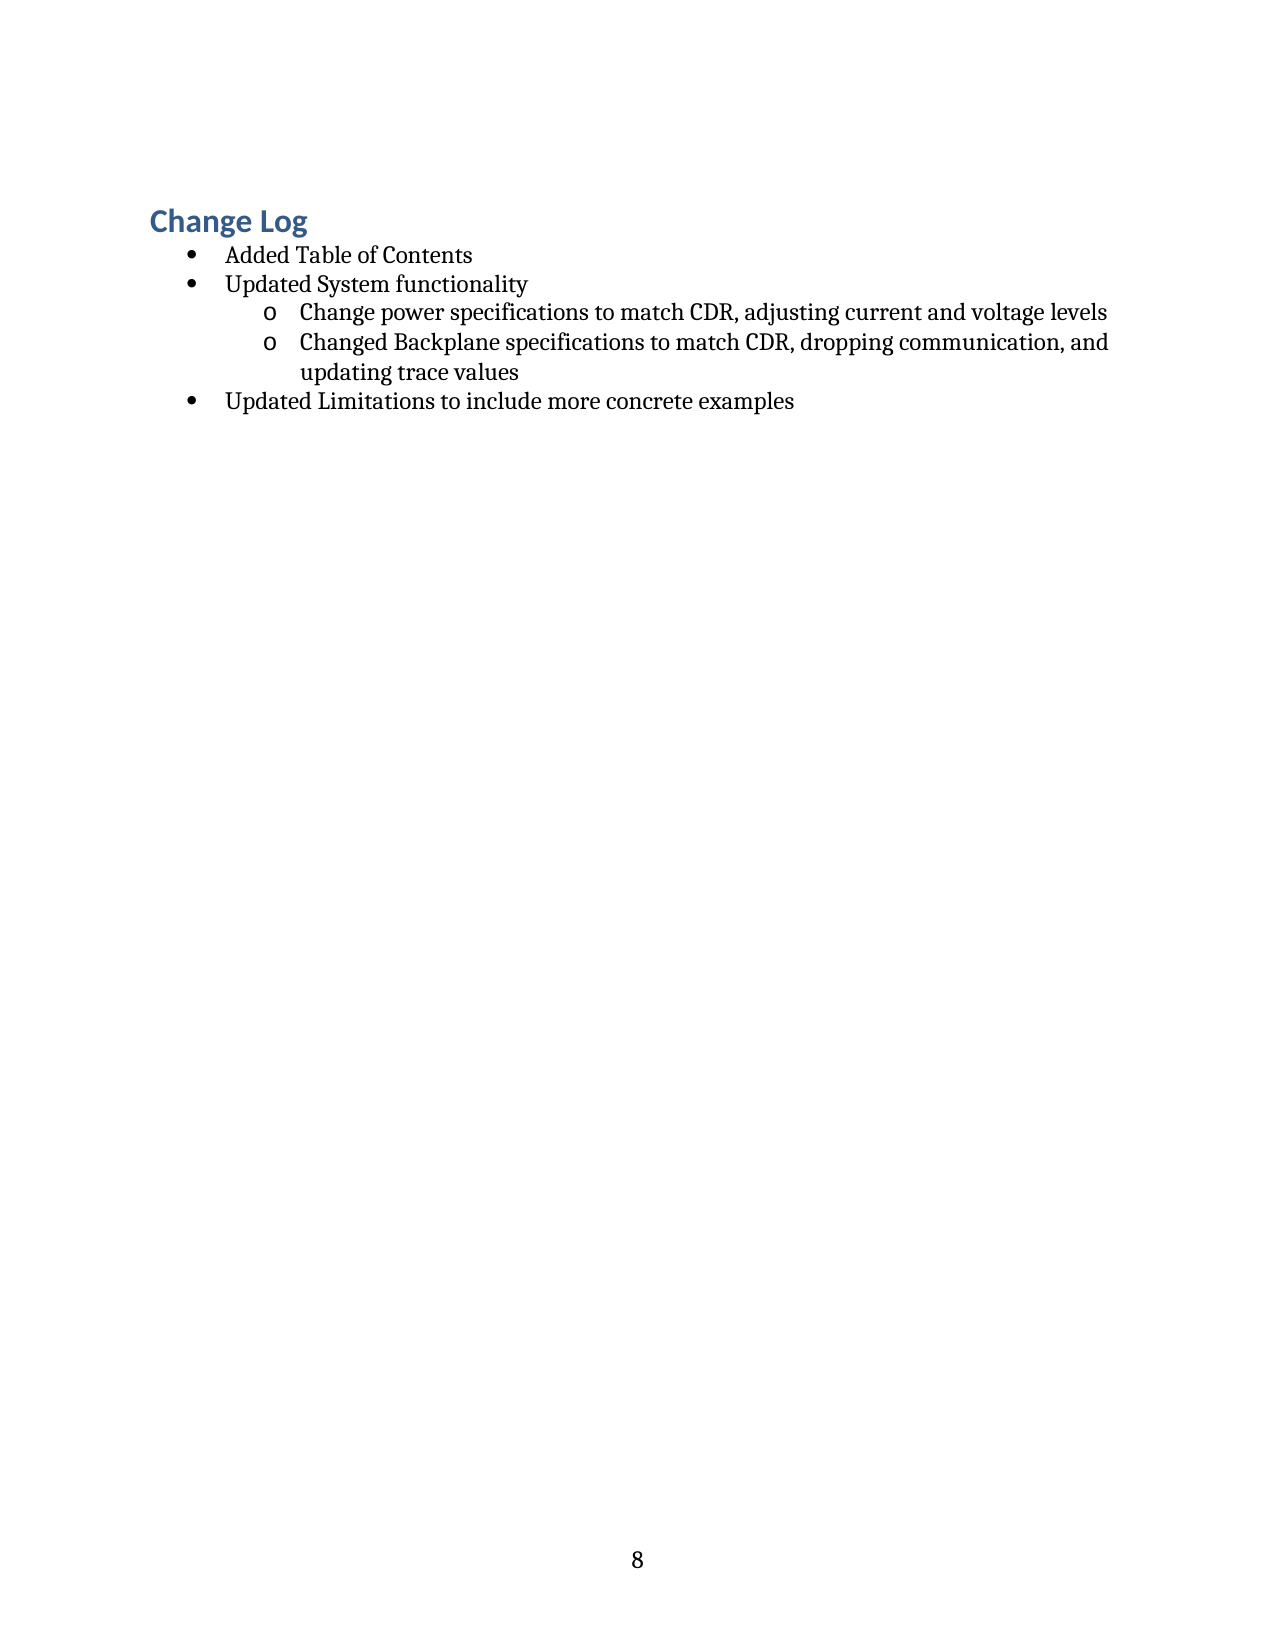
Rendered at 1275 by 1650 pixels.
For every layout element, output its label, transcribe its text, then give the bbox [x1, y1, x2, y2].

list Change power specifications to match CDR, adjusting current and voltage levels [262, 298, 1125, 328]
subtitle Change Log [150, 200, 1125, 241]
list Updated System functionality [187, 269, 1125, 298]
list Added Table of Contents [187, 241, 1125, 269]
list Changed Backplane specifications to match CDR, dropping communication, and updating trace values [262, 328, 1125, 387]
list Updated Limitations to include more concrete examples [187, 387, 1125, 416]
